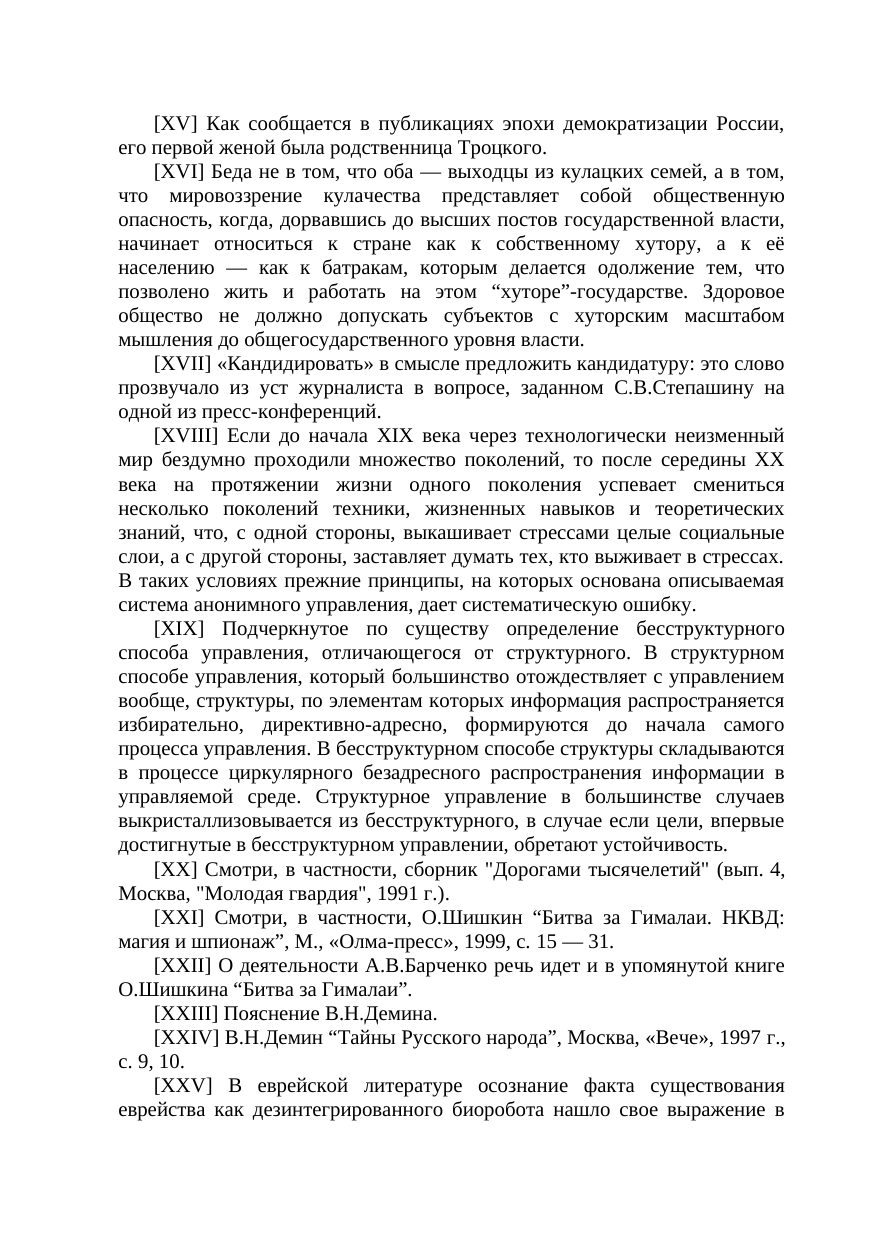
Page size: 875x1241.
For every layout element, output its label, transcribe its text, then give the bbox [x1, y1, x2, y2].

text [XVII] «Кандидировать» в смысле предложить кандидатуру: это слово прозвучало из уст журналиста в вопросе, заданном С.В.Степашину на одной из пресс-конференций. [118, 351, 785, 423]
text [XVIII] Если до начала XIX века через технологически неизменный мир бездумно проходили множество поколений, то после середины ХХ века на протяжении жизни одного поколения успевает смениться несколько поколений техники, жизненных навыков и теоретических знаний, что, с одной стороны, выкашивает стрессами целые социальные слои, а с другой стороны, заставляет думать тех, кто выживает в стрессах. В таких условиях прежние принципы, на которых основана описываемая система анонимного управления, дает систематическую ошибку. [118, 423, 785, 616]
text [XXIII] Пояснение В.Н.Демина. [118, 1001, 785, 1025]
text [XXI] Смотри, в частности, О.Шишкин “Битва за Гималаи. НКВД: магия и шпионаж”, М., «Олма-пресс», 1999, с. 15 — 31. [118, 904, 785, 953]
text [XVI] Беда не в том, что оба — выходцы из кулацких семей, а в том, что мировоззрение кулачества представляет собой общественную опасность, когда, дорвавшись до высших постов государственной власти, начинает относиться к стране как к собственному хутору, а к её населению — как к батракам, которым делается одолжение тем, что позволено жить и работать на этом “хуторе”-государстве. Здоровое общество не должно допускать субъектов с хуторским масштабом мышления до общегосударственного уровня власти. [118, 159, 785, 351]
text [XXII] О деятельности А.В.Барченко речь идет и в упомянутой книге О.Шишкина “Битва за Гималаи”. [118, 953, 785, 1001]
text [XX] Смотри, в частности, сборник "Дорогами тысячелетий" (вып. 4, Москва, "Молодая гвардия", 1991 г.). [118, 856, 785, 904]
text [XV] Как сообщается в публикациях эпохи демократизации России, его первой женой была родственница Троцкого. [118, 111, 785, 159]
text [XXIV] В.Н.Демин “Тайны Русского народа”, Москва, «Вече», 1997 г., с. 9, 10. [118, 1025, 785, 1073]
text [XIX] Подчеркнутое по существу определение бесструктурного способа управления, отличающегося от структурного. В структурном способе управления, который большинство отождествляет с управлением вообще, структуры, по элементам которых информация распространяется избирательно, директивно-адресно, формируются до начала самого процесса управления. В бесструктурном способе структуры складываются в процессе циркулярного безадресного распространения информации в управляемой среде. Структурное управление в большинстве случаев выкристаллизовывается из бесструктурного, в случае если цели, впервые достигнутые в бесструктурном управлении, обретают устойчивость. [118, 616, 785, 856]
